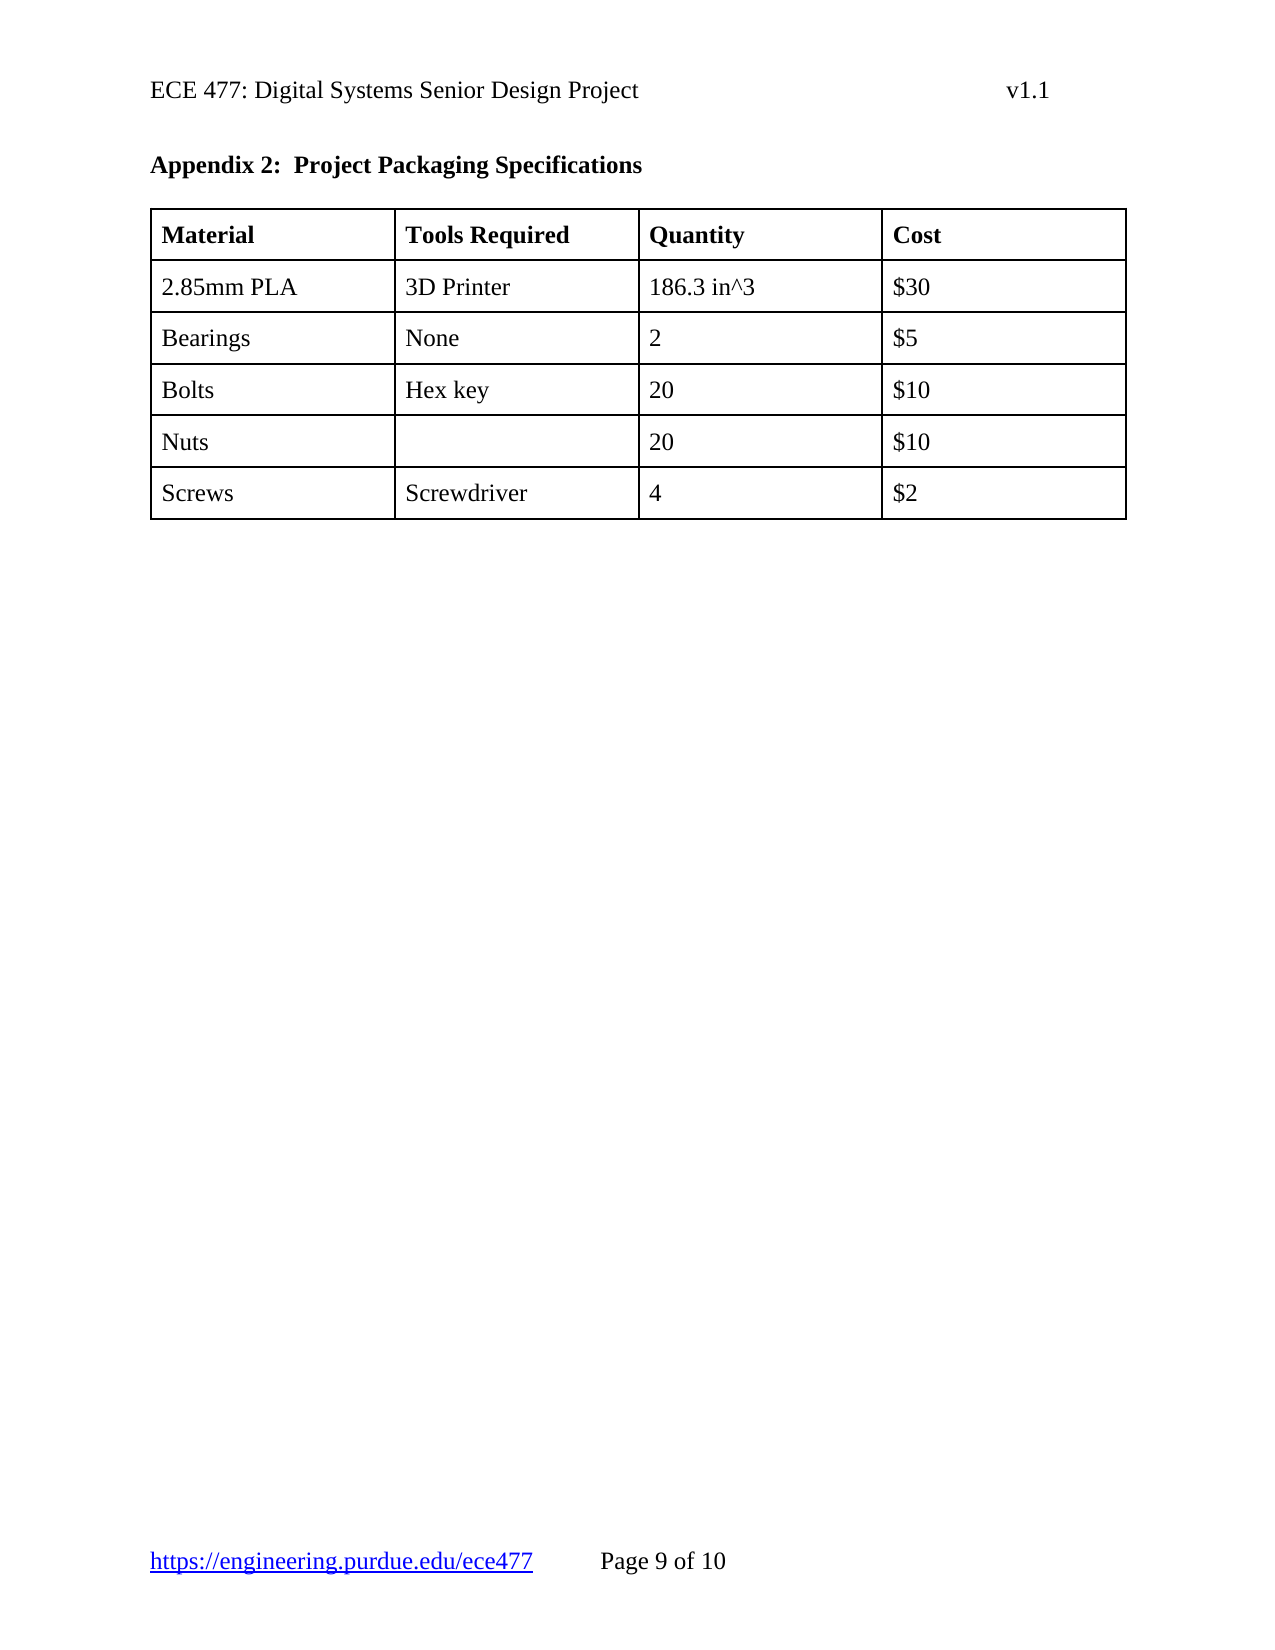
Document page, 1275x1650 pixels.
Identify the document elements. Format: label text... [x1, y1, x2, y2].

table_cell $5 [883, 313, 1125, 362]
table_cell None [396, 313, 638, 362]
table_cell $30 [883, 261, 1125, 311]
table_cell $2 [883, 468, 1125, 517]
table_cell [396, 416, 638, 466]
table_cell 20 [640, 416, 881, 466]
table_cell Bolts [152, 365, 394, 414]
table_cell Bearings [152, 313, 394, 362]
table_header Material [152, 210, 394, 259]
table_header Quantity [640, 210, 881, 259]
table_cell Screws [152, 468, 394, 517]
table_cell 2.85mm PLA [152, 261, 394, 311]
table_cell Hex key [396, 365, 638, 414]
table_cell 20 [640, 365, 881, 414]
table_cell 186.3 in^3 [640, 261, 881, 311]
table_header Cost [883, 210, 1125, 259]
table_cell 3D Printer [396, 261, 638, 311]
table_cell Nuts [152, 416, 394, 466]
table_cell $10 [883, 365, 1125, 414]
title Appendix 2: Project Packaging Specifications [150, 150, 1125, 179]
table_cell 4 [640, 468, 881, 517]
table_cell Screwdriver [396, 468, 638, 517]
table_cell $10 [883, 416, 1125, 466]
table_header Tools Required [396, 210, 638, 259]
table_cell 2 [640, 313, 881, 362]
